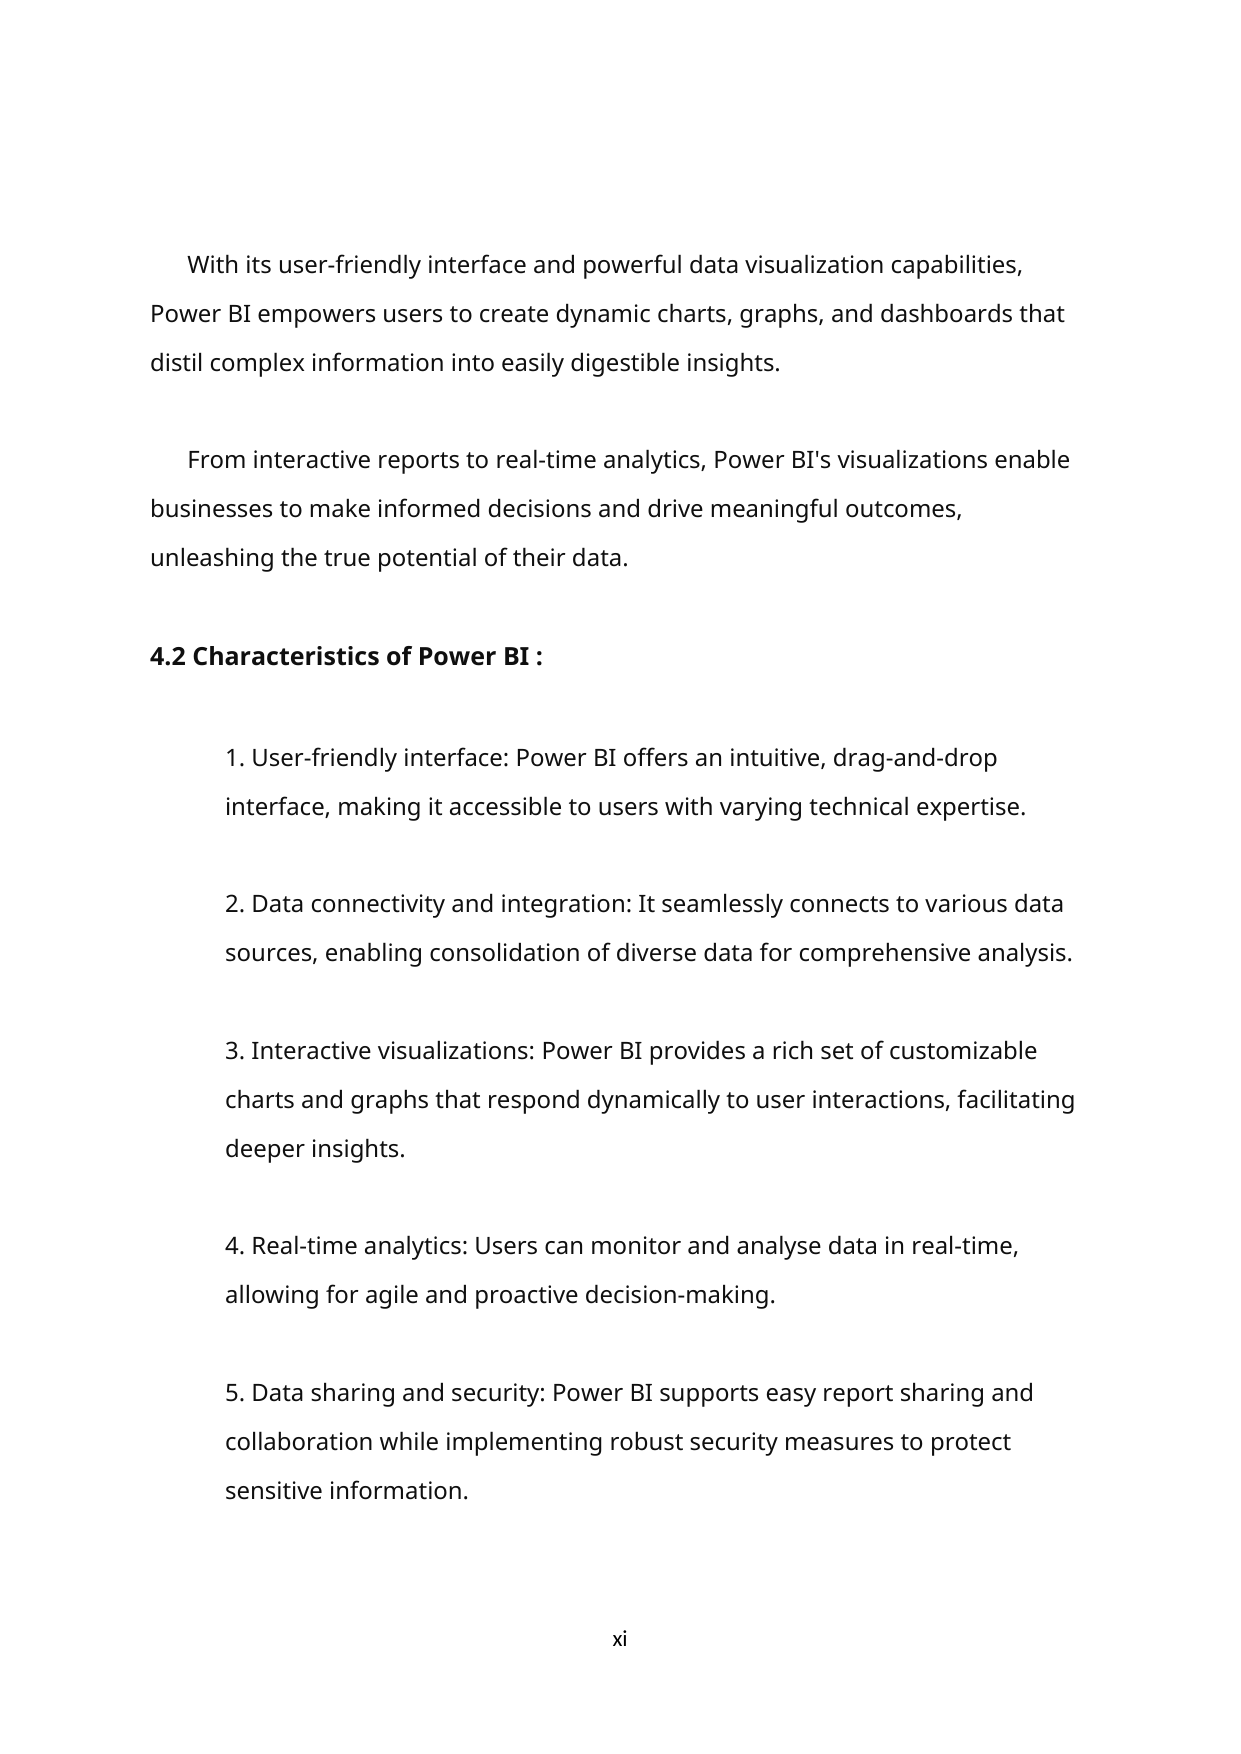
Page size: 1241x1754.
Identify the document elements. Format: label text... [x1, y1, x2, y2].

text With its user-friendly interface and powerful data visualization capabilities, Power BI empowers users to create dynamic charts, graphs, and dashboards that distil complex information into easily digestible insights. From interactive reports to real-time analytics, Power BI's visualizations enable businesses to make informed decisions and drive meaningful outcomes, unleashing the true potential of their data. [150, 199, 1090, 573]
text 5. Data sharing and security: Power BI supports easy report sharing and collaboration while implementing robust security measures to protect sensitive information. [225, 1376, 1090, 1506]
text 1. User-friendly interface: Power BI offers an intuitive, drag-and-drop interface, making it accessible to users with varying technical expertise. [225, 741, 1090, 822]
text 2. Data connectivity and integration: It seamlessly connects to various data sources, enabling consolidation of diverse data for comprehensive analysis. [225, 887, 1090, 969]
text 3. Interactive visualizations: Power BI provides a rich set of customizable charts and graphs that respond dynamically to user interactions, facilitating deeper insights. [225, 1034, 1090, 1164]
text 4.2 Characteristics of Power BI : [150, 638, 1090, 673]
text 4. Real-time analytics: Users can monitor and analyse data in real-time, allowing for agile and proactive decision-making. [225, 1229, 1090, 1311]
